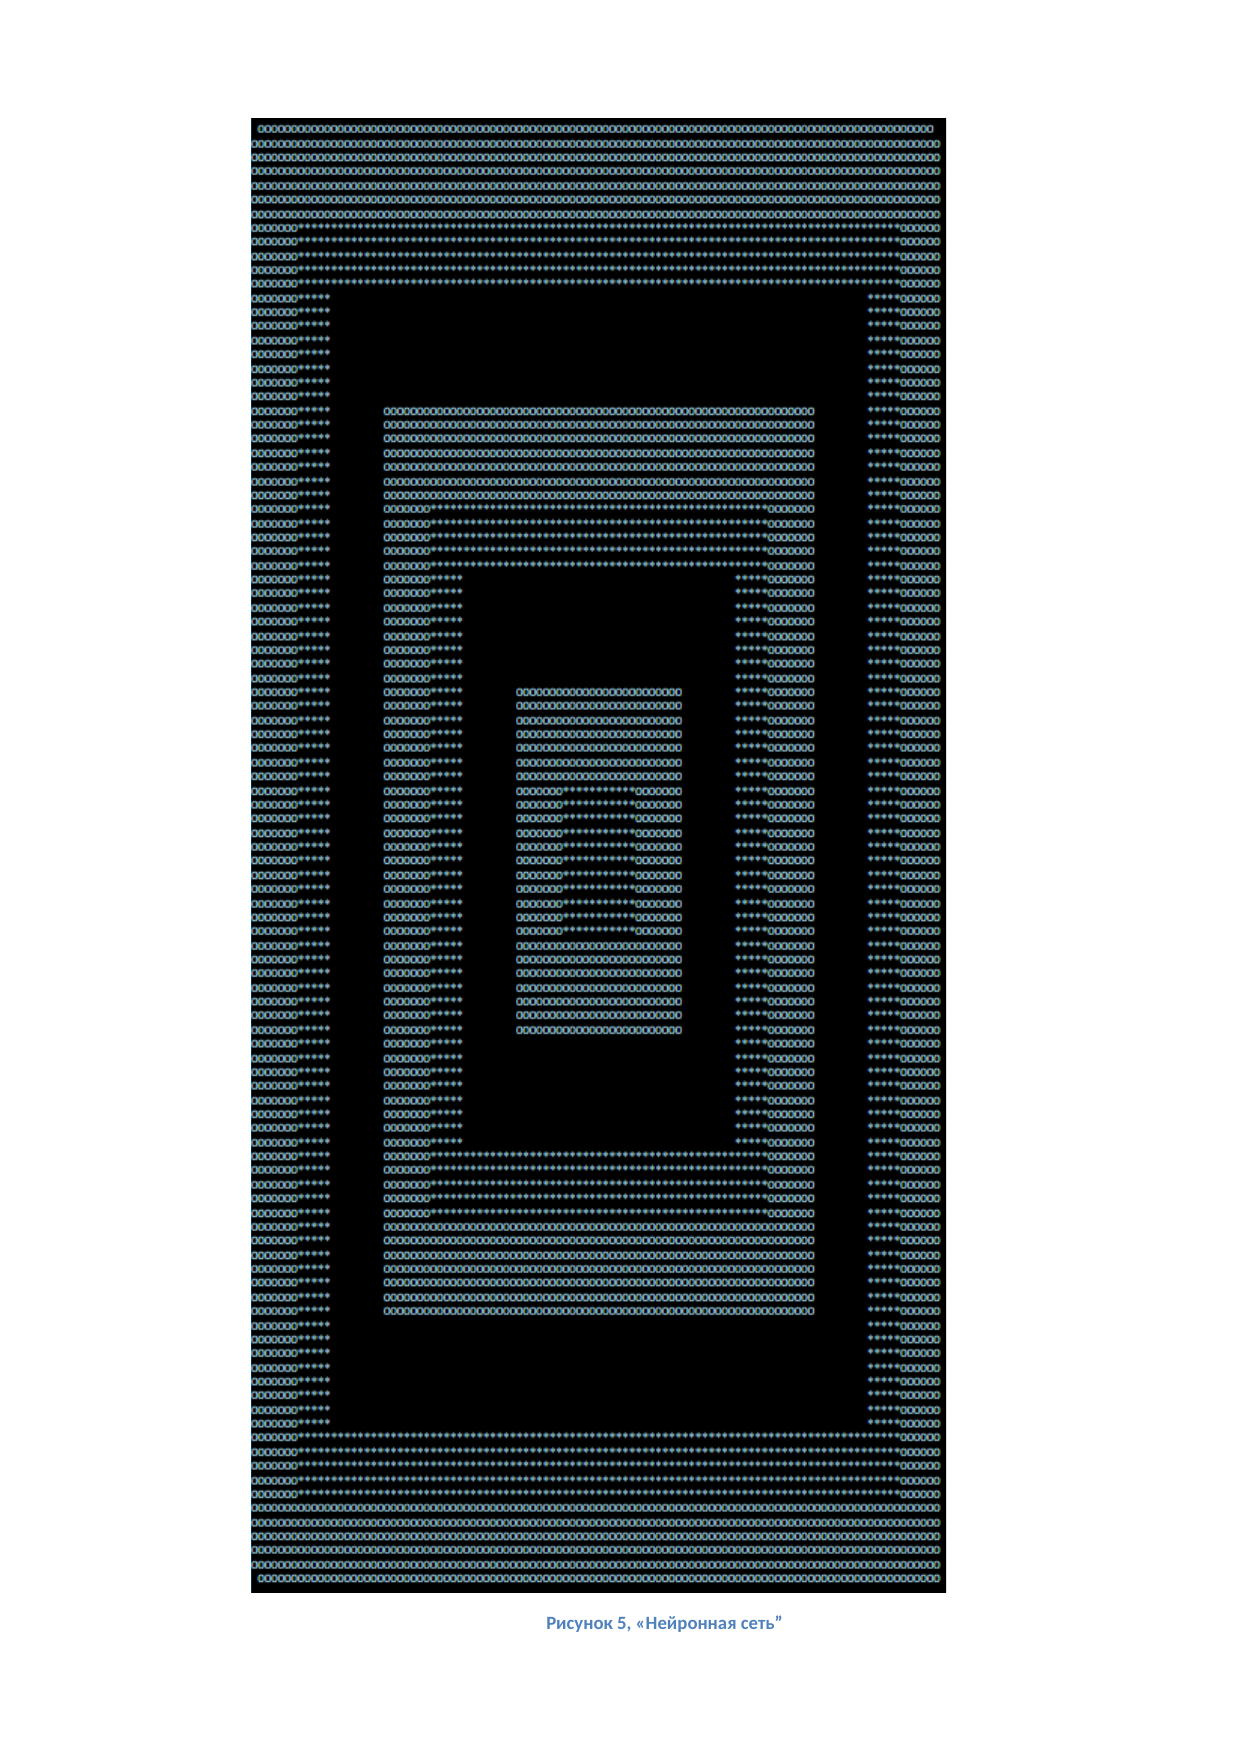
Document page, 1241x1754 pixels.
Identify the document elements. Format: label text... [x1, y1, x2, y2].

picture [251, 118, 947, 1593]
text Рисунок 5, «Нейронная сеть” [177, 1611, 1152, 1634]
